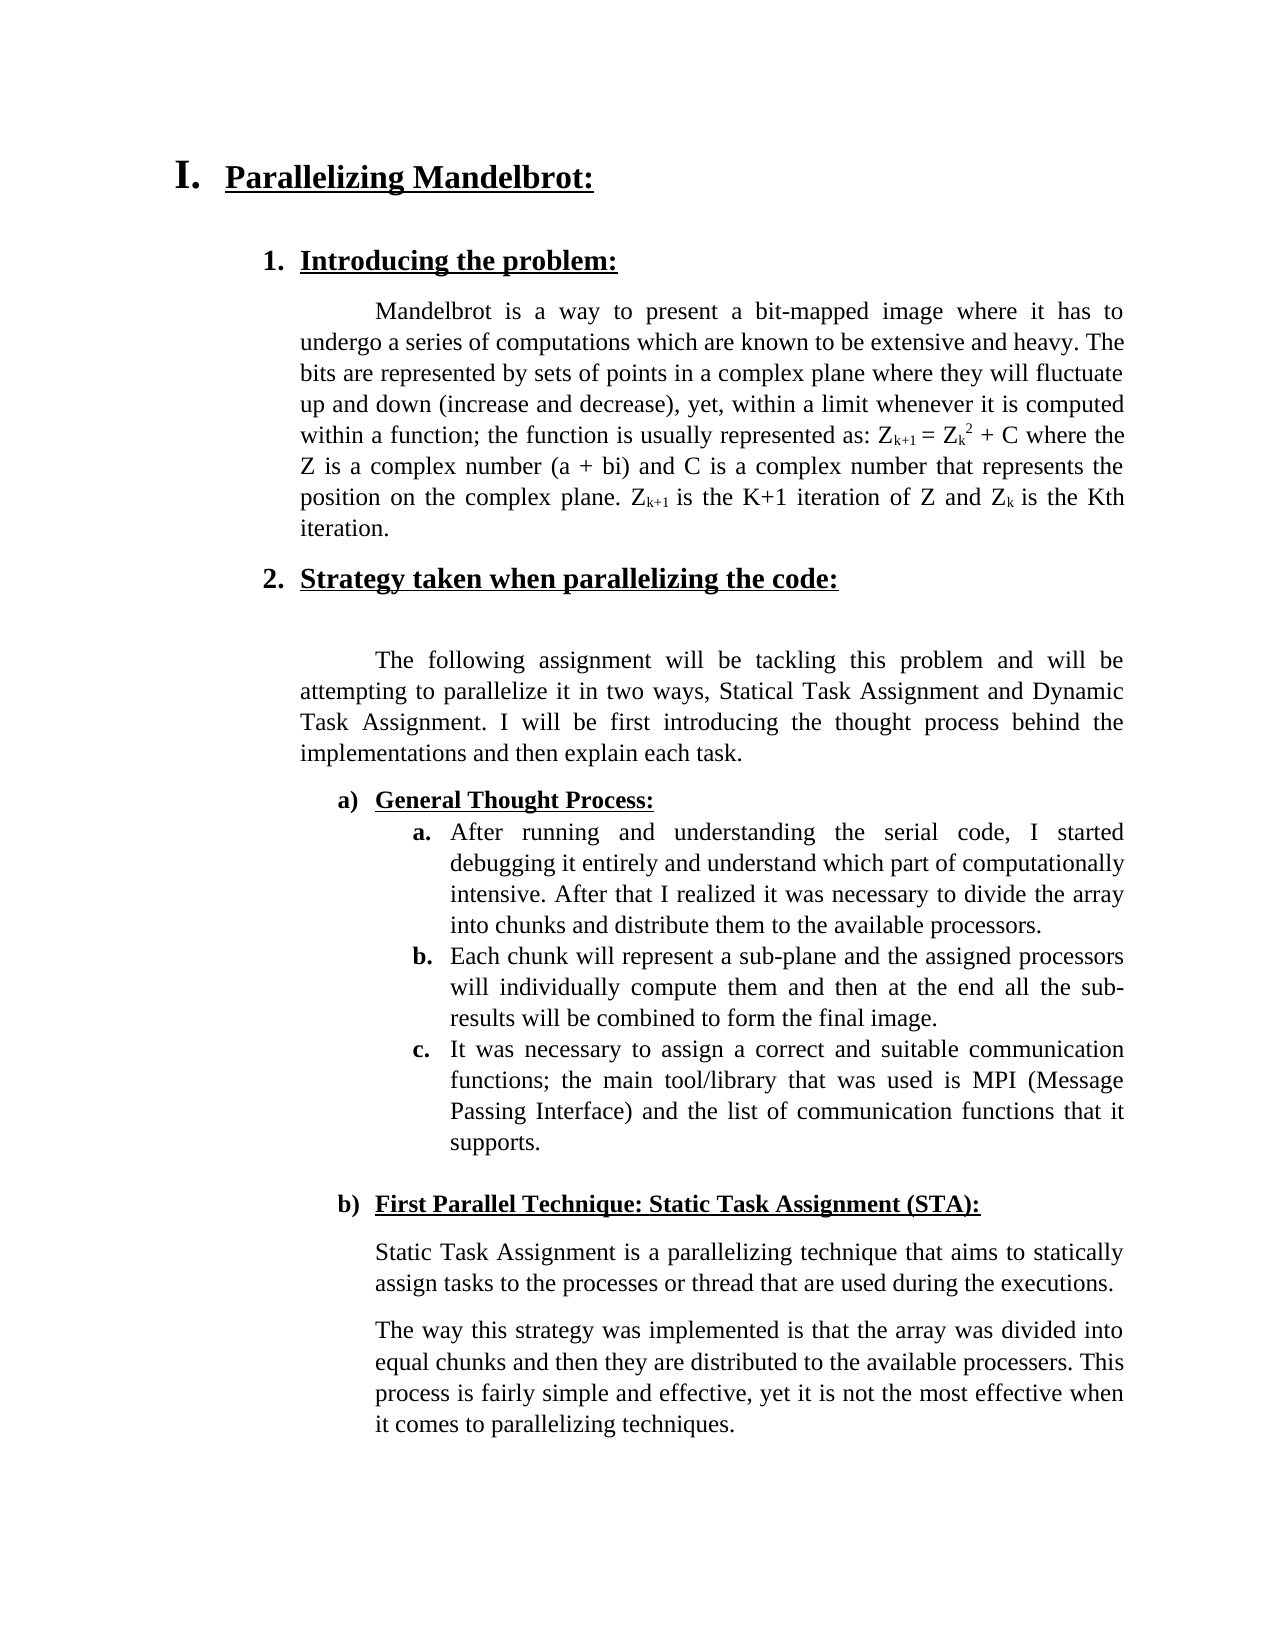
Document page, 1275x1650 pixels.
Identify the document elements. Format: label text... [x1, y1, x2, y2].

text The way this strategy was implemented is that the array was divided into equal chunks and then they are distributed to the available processers. This process is fairly simple and effective, yet it is not the most effective when it comes to parallelizing techniques. [375, 1316, 1125, 1437]
list General Thought Process: [337, 786, 1125, 814]
text Static Task Assignment is a parallelizing technique that aims to statically assign tasks to the processes or thread that are used during the executions. [375, 1237, 1125, 1297]
list After running and understanding the serial code, I started debugging it entirely and understand which part of computationally intensive. After that I realized it was necessary to divide the array into chunks and distribute them to the available processors. [412, 817, 1125, 938]
text The following assignment will be tackling this problem and will be attempting to parallelize it in two ways, Statical Task Assignment and Dynamic Task Assignment. I will be first introducing the thought process behind the implementations and then explain each task. [300, 645, 1125, 767]
list It was necessary to assign a correct and suitable communication functions; the main tool/library that was used is MPI (Message Passing Interface) and the list of communication functions that it supports. [412, 1034, 1125, 1156]
list Strategy taken when parallelizing the code: [262, 561, 1125, 594]
list Each chunk will represent a sub-plane and the assigned processors will individually compute them and then at the end all the sub-results will be combined to form the final image. [412, 941, 1125, 1032]
list Parallelizing Mandelbrot: [187, 150, 1125, 198]
list First Parallel Technique: Static Task Assignment (STA): [337, 1189, 1125, 1218]
list Introducing the problem: [262, 243, 1125, 277]
text Mandelbrot is a way to present a bit-mapped image where it has to undergo a series of computations which are known to be extensive and heavy. The bits are represented by sets of points in a complex plane where they will fluctuate up and down (increase and decrease), yet, within a limit whenever it is computed within a function; the function is usually represented as: Zk+1 = Zk2 + C where the Z is a complex number (a + bi) and C is a complex number that represents the position on the complex plane. Zk+1 is the K+1 iteration of Z and Zk is the Kth iteration. [300, 296, 1125, 542]
